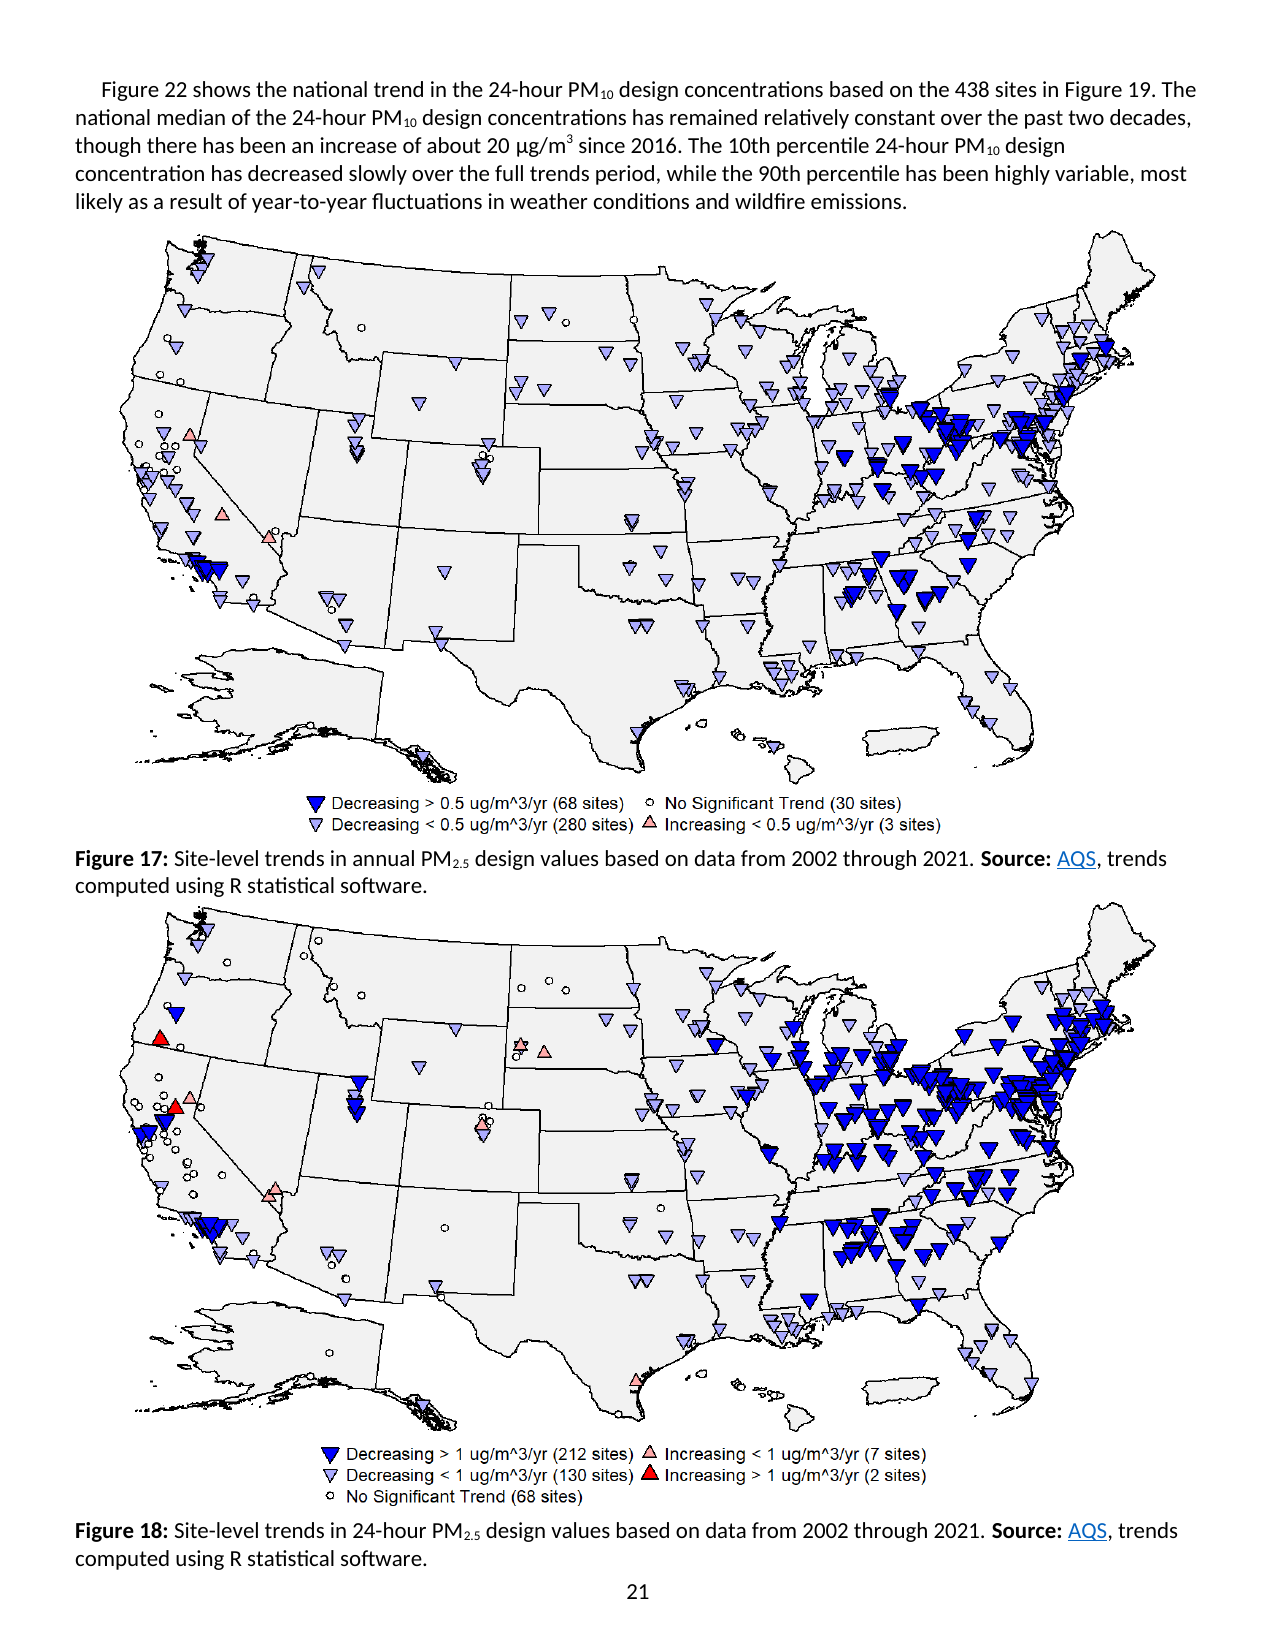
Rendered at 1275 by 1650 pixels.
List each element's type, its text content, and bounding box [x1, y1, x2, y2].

text Figure 17: Site-level trends in annual PM2.5 design values based on data from 2002 through 2021. Source: AQS, trends computed using R statistical software. [75, 844, 1200, 900]
text Figure 22 shows the national trend in the 24-hour PM10 design concentrations based on the 438 sites in Figure 19. The national median of the 24-hour PM10 design concentrations has remained relatively constant over the past two decades, though there has been an increase of about 20 μg/m3 since 2016. The 10th percentile 24-hour PM10 design concentration has decreased slowly over the full trends period, while the 90th percentile has been highly variable, most likely as a result of year-to-year fluctuations in weather conditions and wildfire emissions. [75, 75, 1200, 215]
text Figure 18: Site-level trends in 24-hour PM2.5 design values based on data from 2002 through 2021. Source: AQS, trends computed using R statistical software. [75, 1516, 1200, 1572]
picture [112, 899, 1163, 1516]
picture [112, 227, 1163, 844]
